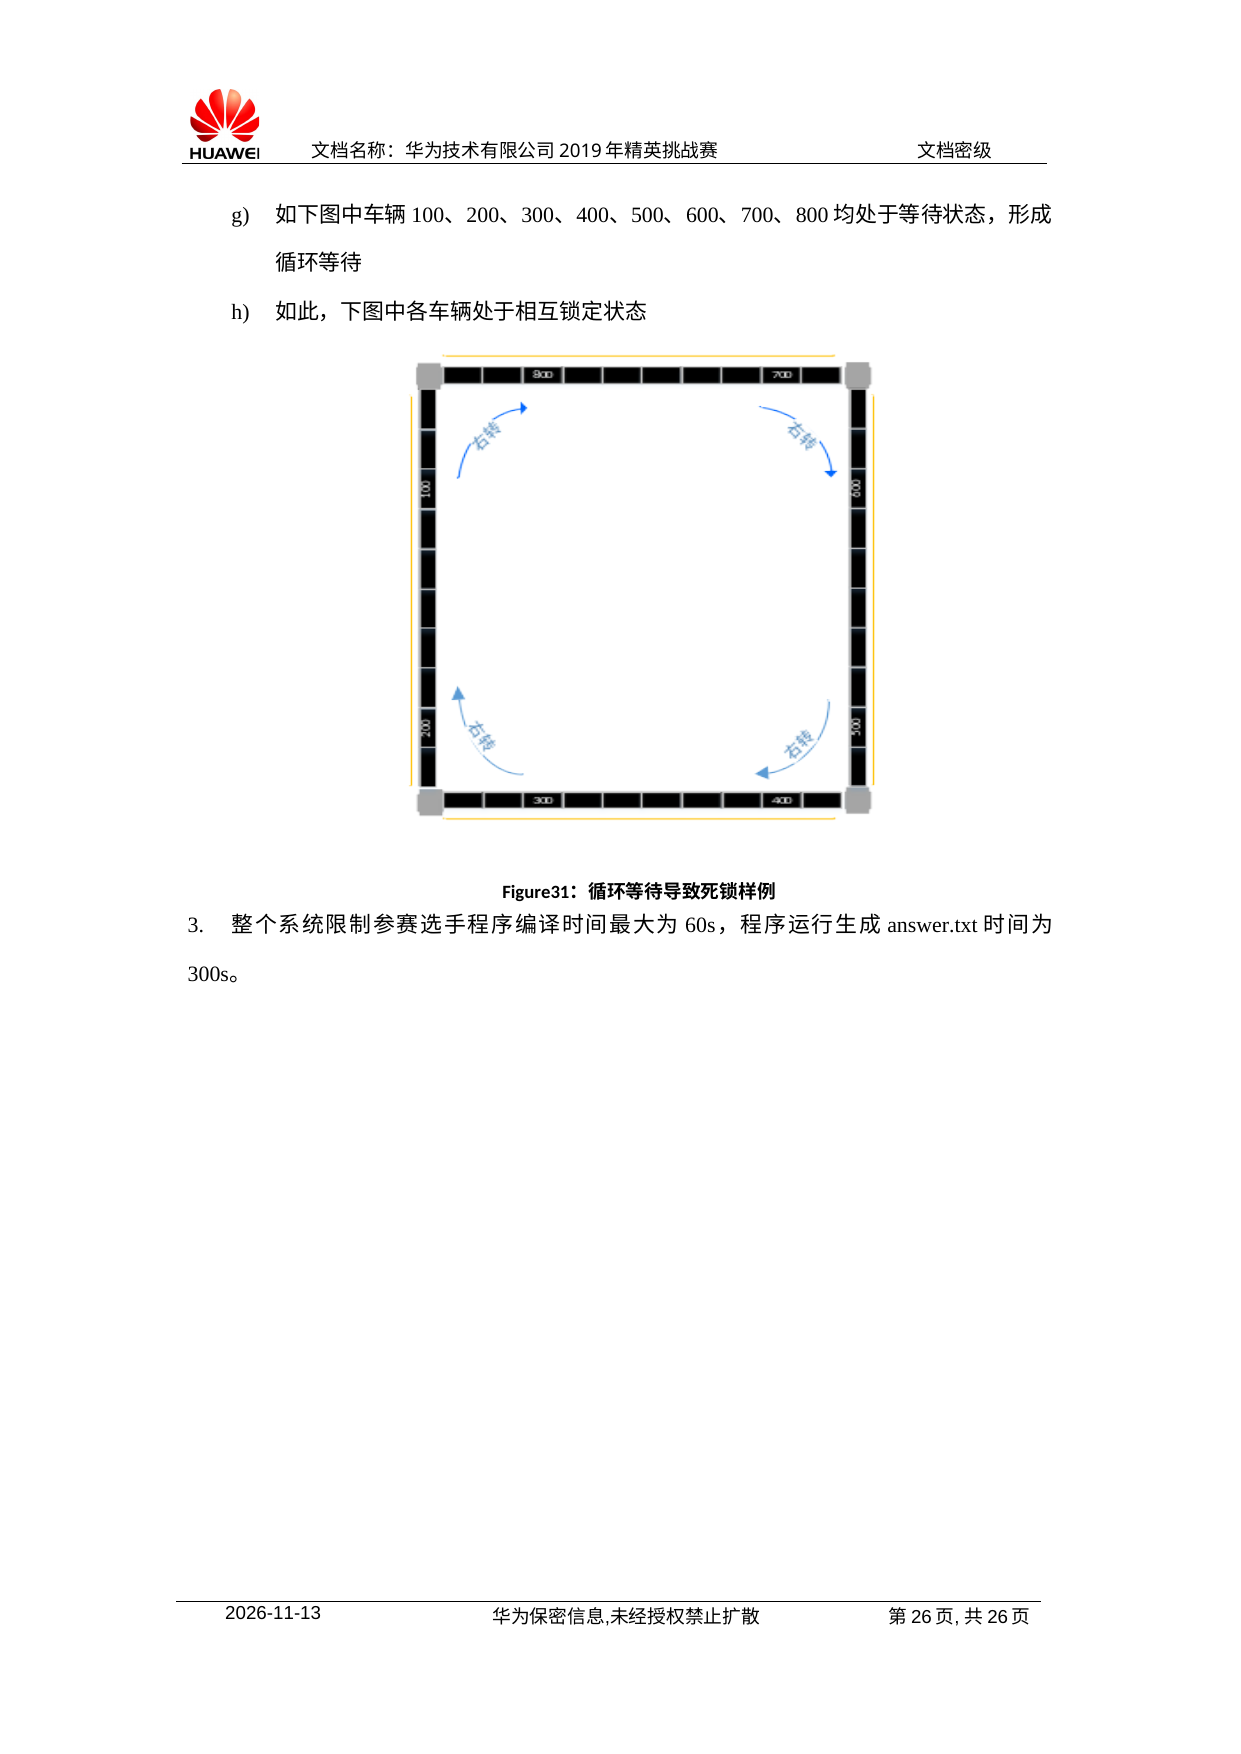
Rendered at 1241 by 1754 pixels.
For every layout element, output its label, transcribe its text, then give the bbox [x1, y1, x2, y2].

list 如此，下图中各车辆处于相互锁定状态 [231, 293, 1053, 326]
picture [190, 89, 260, 159]
list 如下图中车辆100、200、300、400、500、600、700、800均处于等待状态，形成循环等待 [231, 196, 1053, 277]
text Figure31：循环等待导致死锁样例 [187, 874, 1053, 907]
list 整个系统限制参赛选手程序编译时间最大为60s，程序运行生成answer.txt时间为300s。 [187, 907, 1053, 988]
